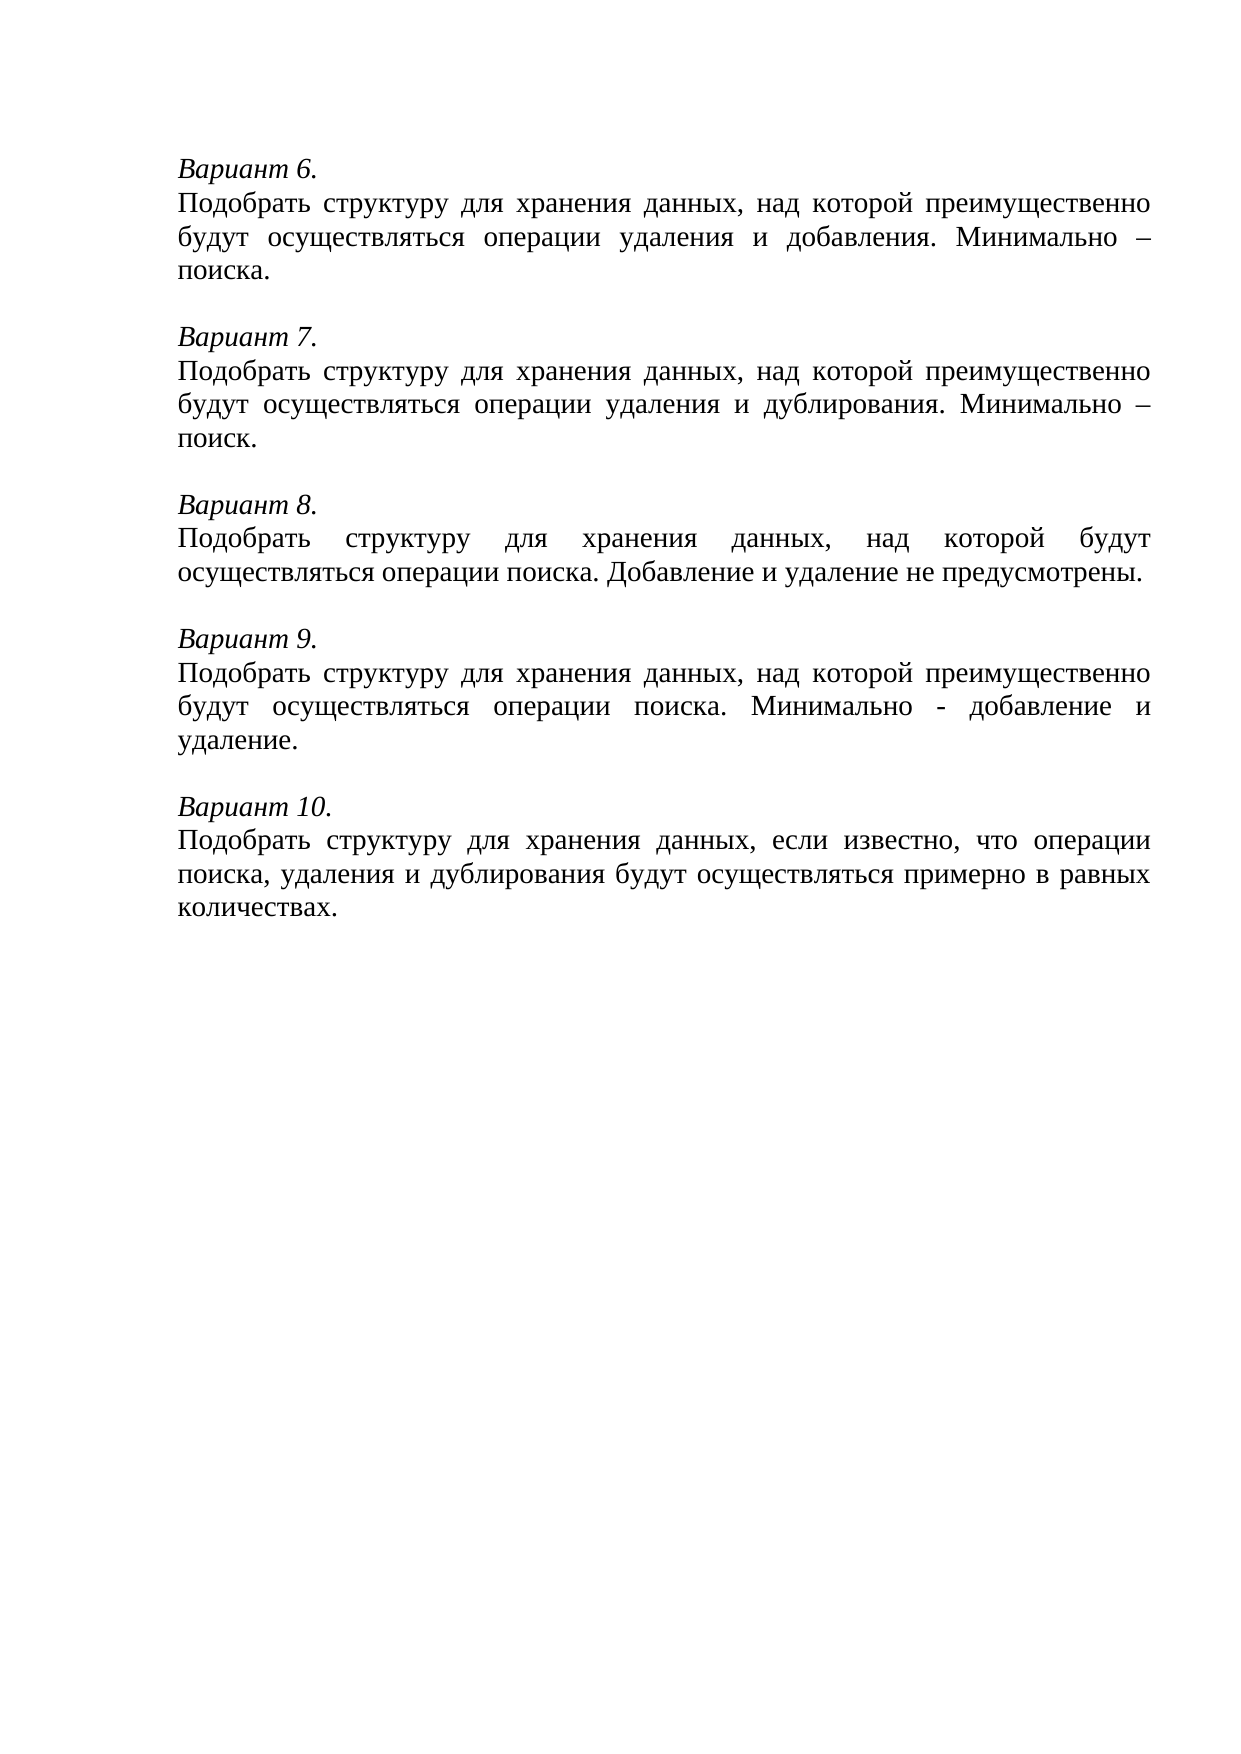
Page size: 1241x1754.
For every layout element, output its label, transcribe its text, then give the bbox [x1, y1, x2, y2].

text Вариант 7. [177, 319, 1152, 353]
text Подобрать структуру для хранения данных, над которой преимущественно будут осуществляться операции удаления и добавления. Минимально – поиска. [177, 185, 1152, 286]
text Вариант 6. [177, 152, 1152, 185]
text Подобрать структуру для хранения данных, если известно, что операции поиска, удаления и дублирования будут осуществляться примерно в равных количествах. [177, 822, 1152, 923]
text Подобрать структуру для хранения данных, над которой будут осуществляться операции поиска. Добавление и удаление не предусмотрены. [177, 521, 1152, 588]
text Подобрать структуру для хранения данных, над которой преимущественно будут осуществляться операции удаления и дублирования. Минимально – поиск. [177, 353, 1152, 453]
text Вариант 10. [177, 789, 1152, 822]
text Вариант 9. [177, 621, 1152, 655]
text Подобрать структуру для хранения данных, над которой преимущественно будут осуществляться операции поиска. Минимально - добавление и удаление. [177, 655, 1152, 755]
text Вариант 8. [177, 487, 1152, 521]
